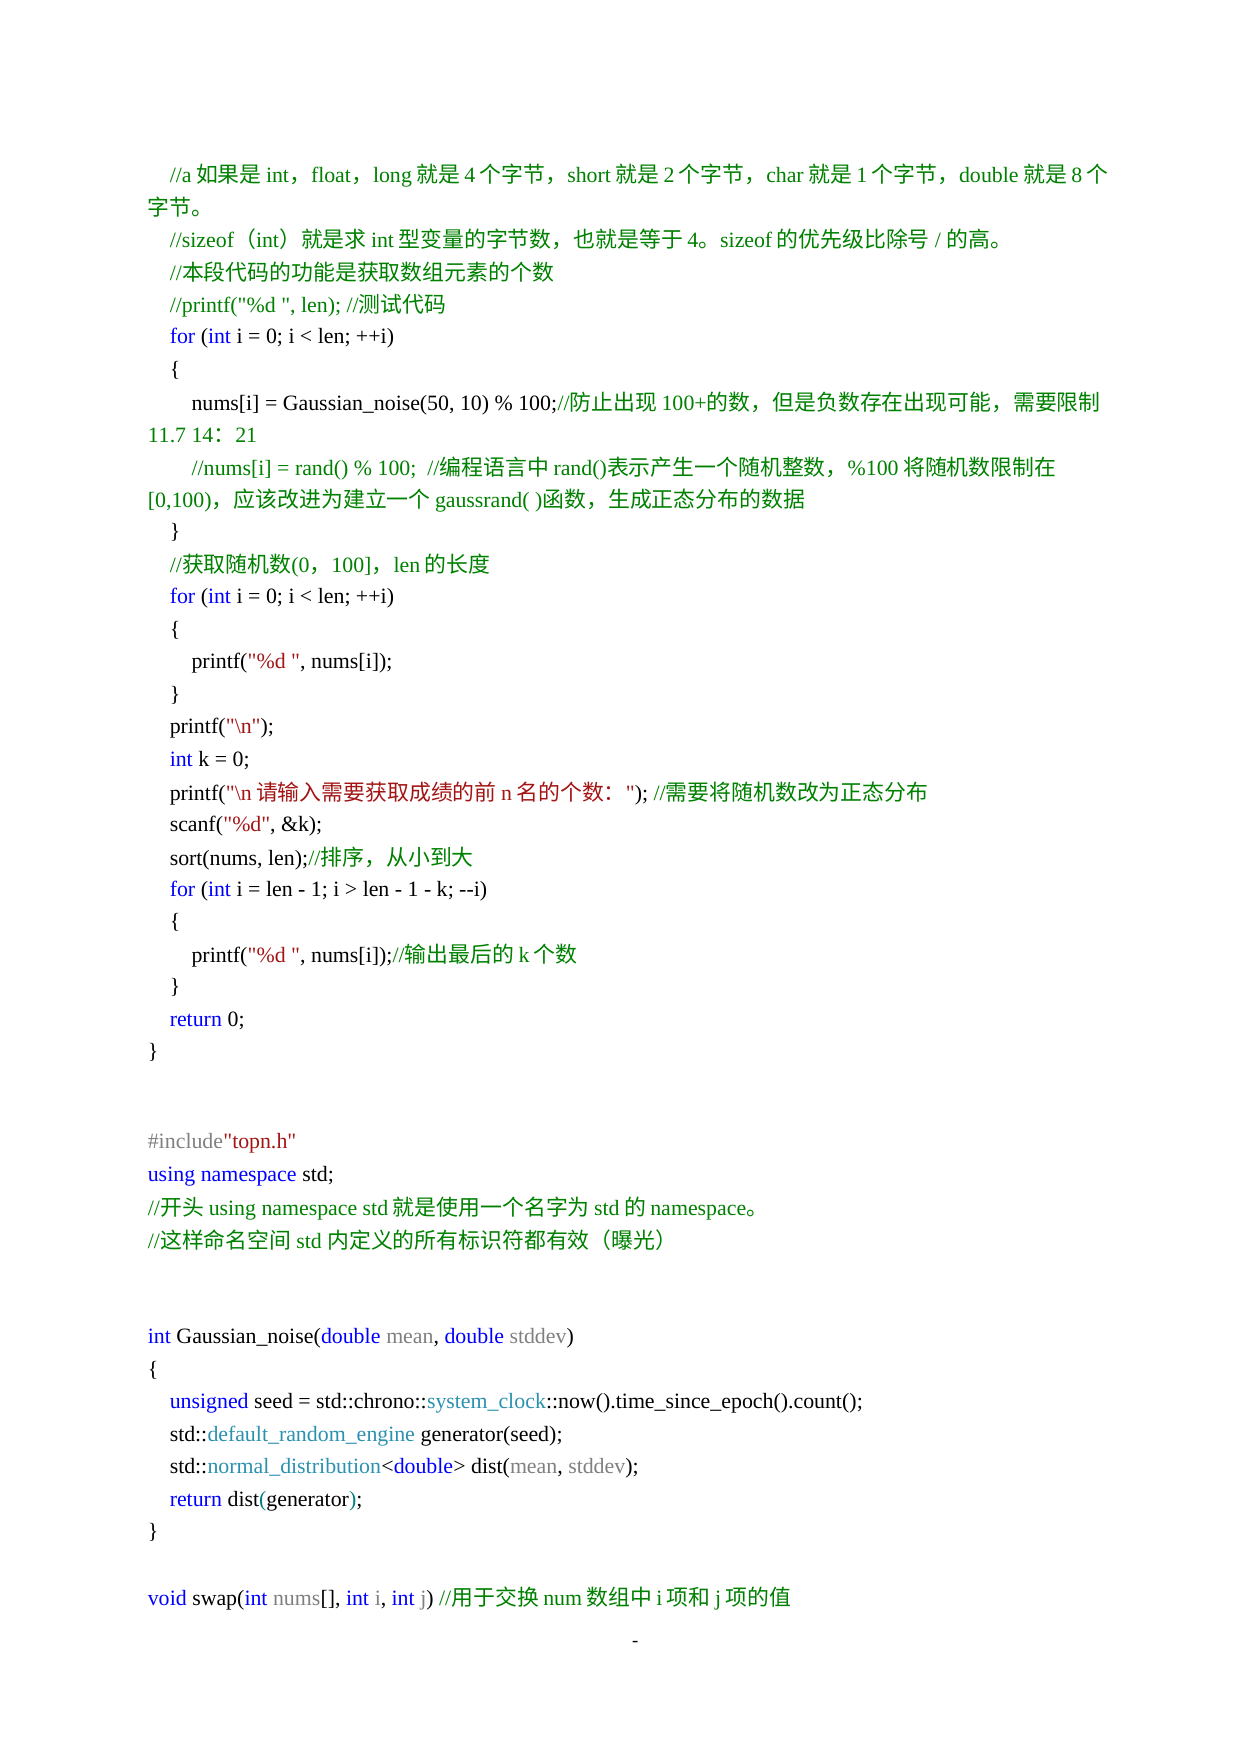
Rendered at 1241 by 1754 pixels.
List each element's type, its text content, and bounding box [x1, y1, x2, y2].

text } [148, 514, 1122, 547]
text std::default_random_engine generator(seed); [148, 1417, 1122, 1450]
text #include"topn.h" [148, 1125, 1122, 1157]
text int Gaussian_noise(double mean, double stddev) [148, 1320, 1122, 1352]
text } [148, 677, 1122, 709]
text for (int i = 0; i < len; ++i) [148, 579, 1122, 612]
text int k = 0; [148, 742, 1122, 774]
text //本段代码的功能是获取数组元素的个数 [148, 254, 1122, 287]
text scanf("%d", &k); [148, 807, 1122, 839]
text //sizeof（int）就是求int型变量的字节数，也就是等于4。sizeof的优先级比除号 / 的高。 [148, 222, 1122, 254]
text //开头 using namespace std就是使用一个名字为std的namespace。 [148, 1190, 1122, 1222]
text //这样命名空间 std 内定义的所有标识符都有效（曝光） [148, 1222, 1122, 1255]
text //printf("%d ", len); //测试代码 [148, 287, 1122, 319]
text return dist(generator); [148, 1482, 1122, 1515]
text for (int i = 0; i < len; ++i) [148, 319, 1122, 352]
text void swap(int nums[], int i, int j) //用于交换num数组中i项和j项的值 [148, 1580, 1122, 1612]
text unsigned seed = std::chrono::system_clock::now().time_since_epoch().count(); [148, 1385, 1122, 1417]
text } [148, 1515, 1122, 1547]
text { [148, 352, 1122, 384]
text //获取随机数(0，100]，len的长度 [148, 547, 1122, 579]
text //nums[i] = rand() % 100; //编程语言中rand()表示产生一个随机整数，%100将随机数限制在[0,100)，应该改进为建立一个gaussrand( )函数，生成正态分布的数据 [148, 449, 1122, 514]
text printf("\n请输入需要获取成绩的前n名的个数："); //需要将随机数改为正态分布 [148, 774, 1122, 807]
text { [148, 612, 1122, 644]
text return 0; [148, 1002, 1122, 1034]
text sort(nums, len);//排序，从小到大 [148, 839, 1122, 872]
text } [148, 1034, 1122, 1067]
text printf("%d ", nums[i]); [148, 644, 1122, 677]
text nums[i] = Gaussian_noise(50, 10) % 100;//防止出现100+的数，但是负数存在出现可能，需要限制11.7 14：21 [148, 384, 1122, 449]
text { [148, 904, 1122, 937]
text using namespace std; [148, 1157, 1122, 1190]
text //a如果是int，float，long就是4个字节，short就是2个字节，char就是1个字节，double就是8个字节。 [148, 157, 1122, 222]
text std::normal_distribution<double> dist(mean, stddev); [148, 1450, 1122, 1482]
text printf("\n"); [148, 709, 1122, 742]
text } [148, 969, 1122, 1002]
text { [148, 1352, 1122, 1385]
text printf("%d ", nums[i]);//输出最后的k个数 [148, 937, 1122, 969]
text for (int i = len - 1; i > len - 1 - k; --i) [148, 872, 1122, 904]
